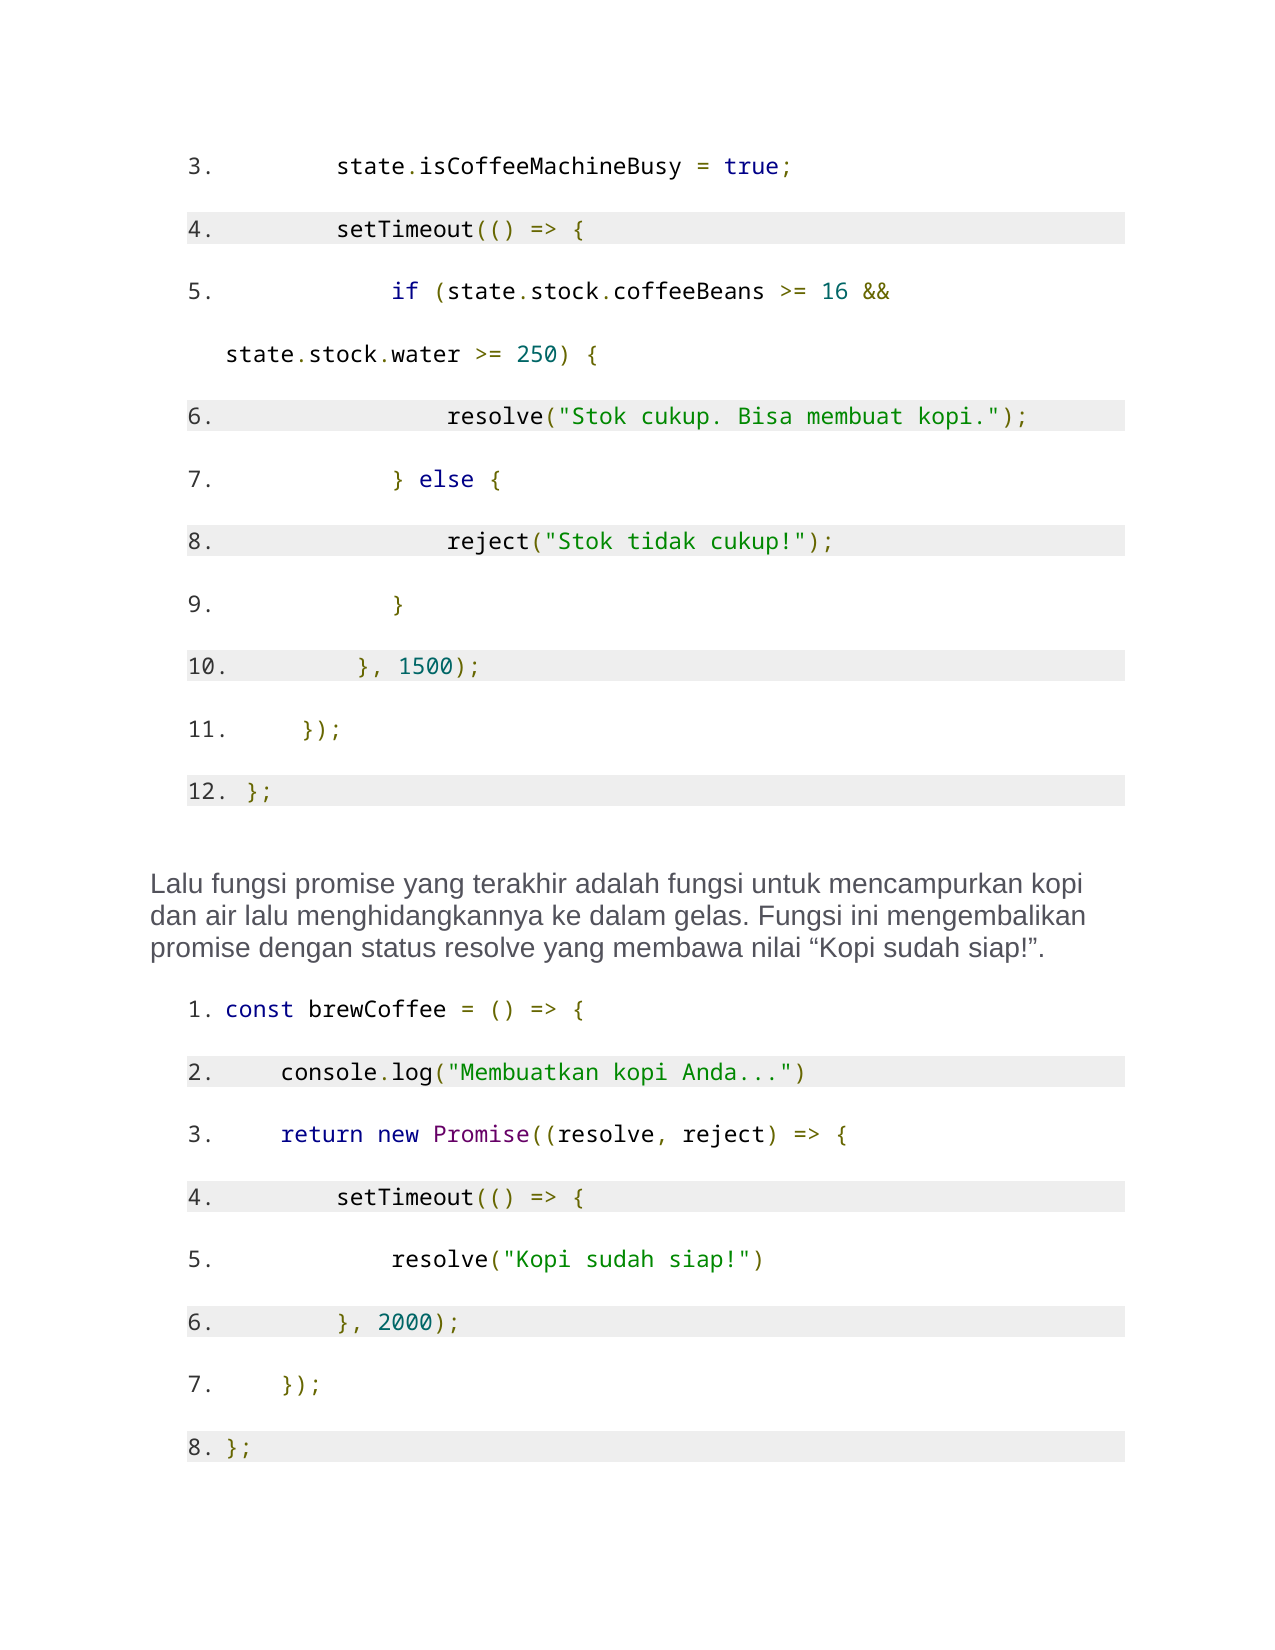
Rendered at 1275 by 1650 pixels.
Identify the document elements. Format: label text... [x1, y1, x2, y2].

list }; [187, 775, 1125, 806]
list }); [187, 712, 1125, 744]
list } [187, 587, 1125, 619]
list reject("Stok tidak cukup!"); [187, 525, 1125, 556]
list }, 2000); [187, 1306, 1125, 1337]
list } else { [187, 462, 1125, 494]
list state.isCoffeeMachineBusy = true; [187, 150, 1125, 181]
list console.log("Membuatkan kopi Anda...") [187, 1056, 1125, 1087]
list }); [187, 1368, 1125, 1399]
list setTimeout(() => { [187, 1181, 1125, 1212]
list if (state.stock.coffeeBeans >= 16 && state.stock.water >= 250) { [187, 275, 1125, 369]
list }, 1500); [187, 650, 1125, 681]
list return new Promise((resolve, reject) => { [187, 1118, 1125, 1149]
text Lalu fungsi promise yang terakhir adalah fungsi untuk mencampurkan kopi dan air lalu menghidangkannya ke dalam gelas. Fungsi ini mengembalikan promise dengan status resolve yang membawa nilai “Kopi sudah siap!”. [150, 867, 1125, 964]
list resolve("Kopi sudah siap!") [187, 1243, 1125, 1274]
list const brewCoffee = () => { [187, 993, 1125, 1024]
list resolve("Stok cukup. Bisa membuat kopi."); [187, 400, 1125, 431]
list }; [187, 1431, 1125, 1462]
list setTimeout(() => { [187, 212, 1125, 244]
